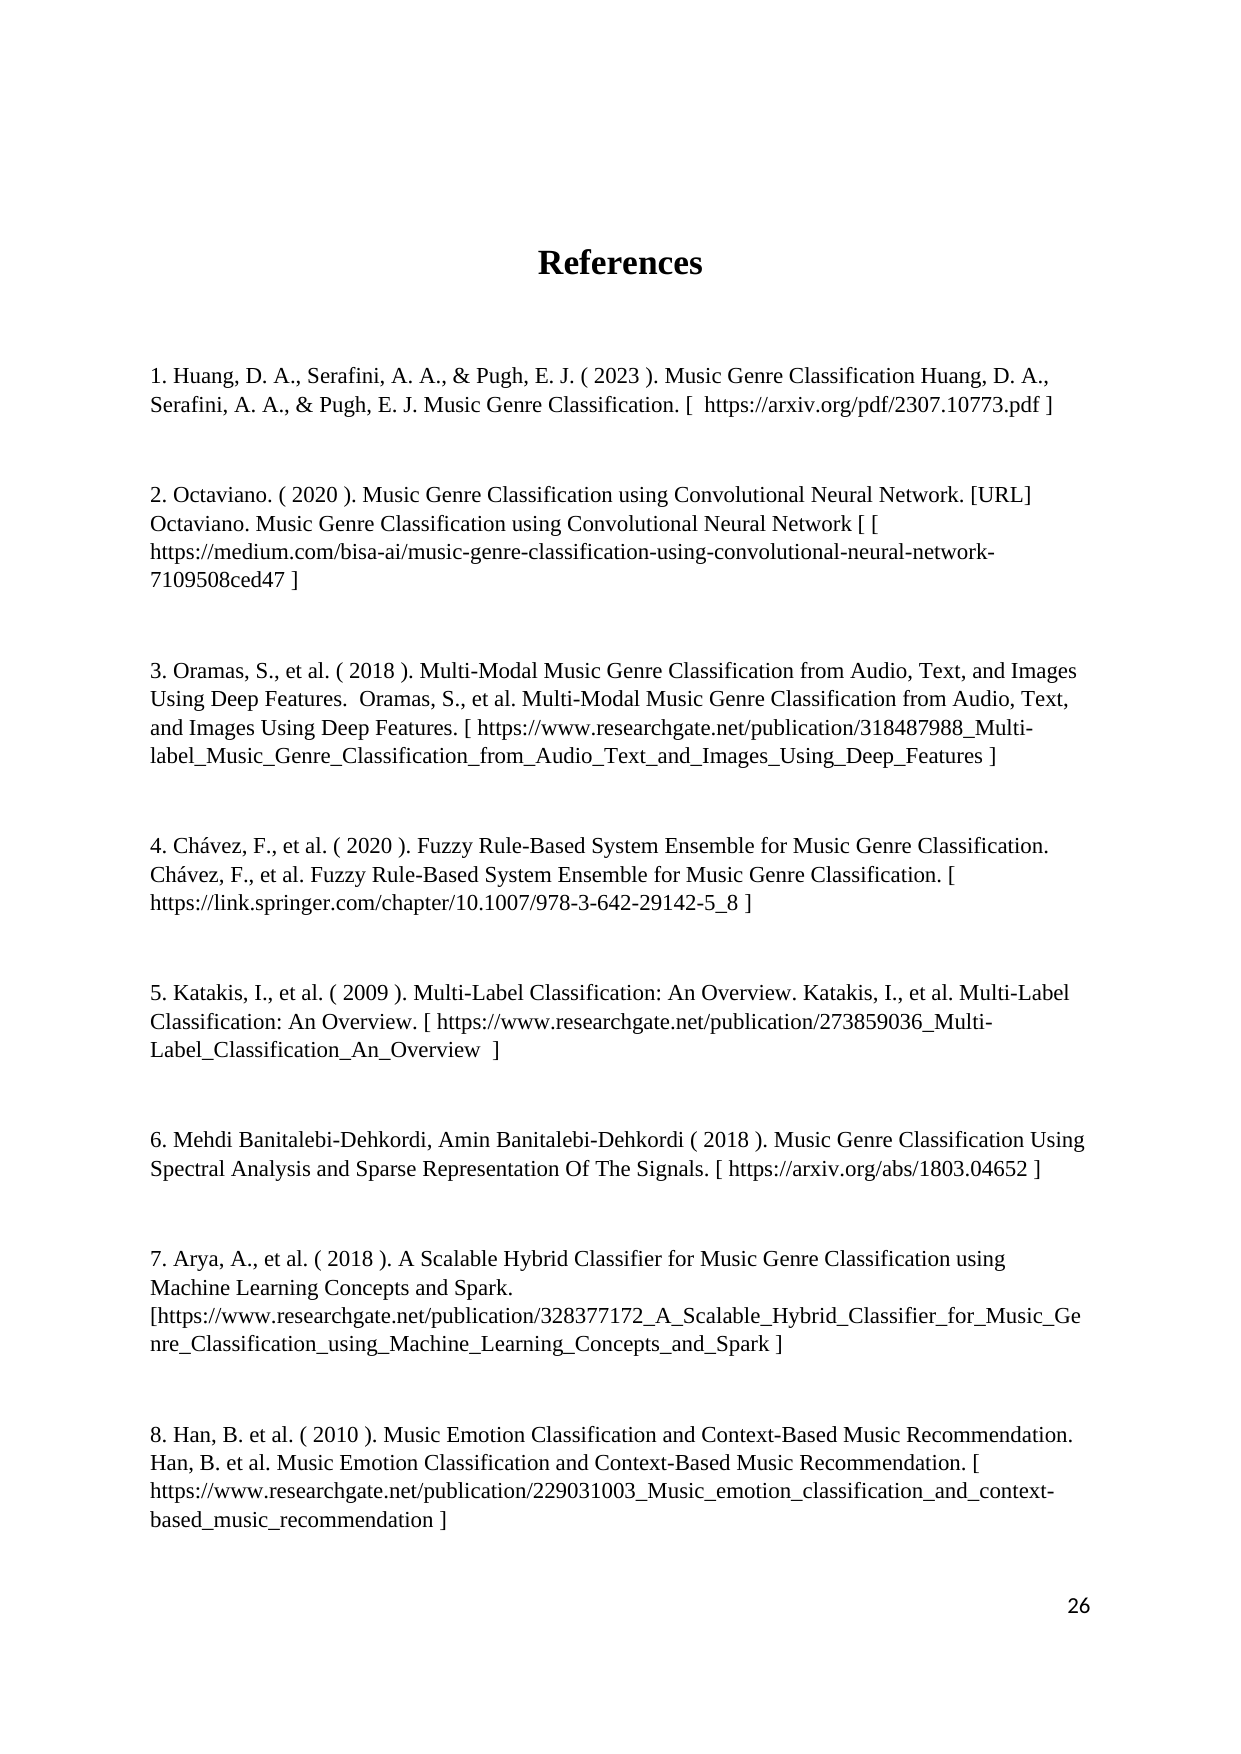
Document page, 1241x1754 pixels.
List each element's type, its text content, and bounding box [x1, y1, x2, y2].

text 8. Han, B. et al. ( 2010 ). Music Emotion Classification and Context-Based Music Recommendation. Han, B. et al. Music Emotion Classification and Context-Based Music Recommendation. [ https://www.researchgate.net/publication/229031003_Music_emotion_classification_and_context-based_music_recommendation ] [150, 1421, 1090, 1532]
text 7. Arya, A., et al. ( 2018 ). A Scalable Hybrid Classifier for Music Genre Classification using Machine Learning Concepts and Spark. [https://www.researchgate.net/publication/328377172_A_Scalable_Hybrid_Classifier_for_Music_Genre_Classification_using_Machine_Learning_Concepts_and_Spark ] [150, 1245, 1090, 1357]
text 1. Huang, D. A., Serafini, A. A., & Pugh, E. J. ( 2023 ). Music Genre Classification Huang, D. A., Serafini, A. A., & Pugh, E. J. Music Genre Classification. [ https://arxiv.org/pdf/2307.10773.pdf ] [150, 363, 1090, 417]
text 6. Mehdi Banitalebi-Dehkordi, Amin Banitalebi-Dehkordi ( 2018 ). Music Genre Classification Using Spectral Analysis and Sparse Representation Of The Signals. [ https://arxiv.org/abs/1803.04652 ] [150, 1126, 1090, 1181]
text 2. Octaviano. ( 2020 ). Music Genre Classification using Convolutional Neural Network. [URL] Octaviano. Music Genre Classification using Convolutional Neural Network [ [ https://medium.com/bisa-ai/music-genre-classification-using-convolutional-neural-network-7109508ced47 ] [150, 481, 1090, 593]
text 3. Oramas, S., et al. ( 2018 ). Multi-Modal Music Genre Classification from Audio, Text, and Images Using Deep Features. Oramas, S., et al. Multi-Modal Music Genre Classification from Audio, Text, and Images Using Deep Features. [ https://www.researchgate.net/publication/318487988_Multi-label_Music_Genre_Classification_from_Audio_Text_and_Images_Using_Deep_Features ] [150, 657, 1090, 768]
text 5. Katakis, I., et al. ( 2009 ). Multi-Label Classification: An Overview. Katakis, I., et al. Multi-Label Classification: An Overview. [ https://www.researchgate.net/publication/273859036_Multi-Label_Classification_An_Overview ] [150, 979, 1090, 1063]
text References [150, 241, 1090, 282]
text 4. Chávez, F., et al. ( 2020 ). Fuzzy Rule-Based System Ensemble for Music Genre Classification. Chávez, F., et al. Fuzzy Rule-Based System Ensemble for Music Genre Classification. [ https://link.springer.com/chapter/10.1007/978-3-642-29142-5_8 ] [150, 832, 1090, 916]
